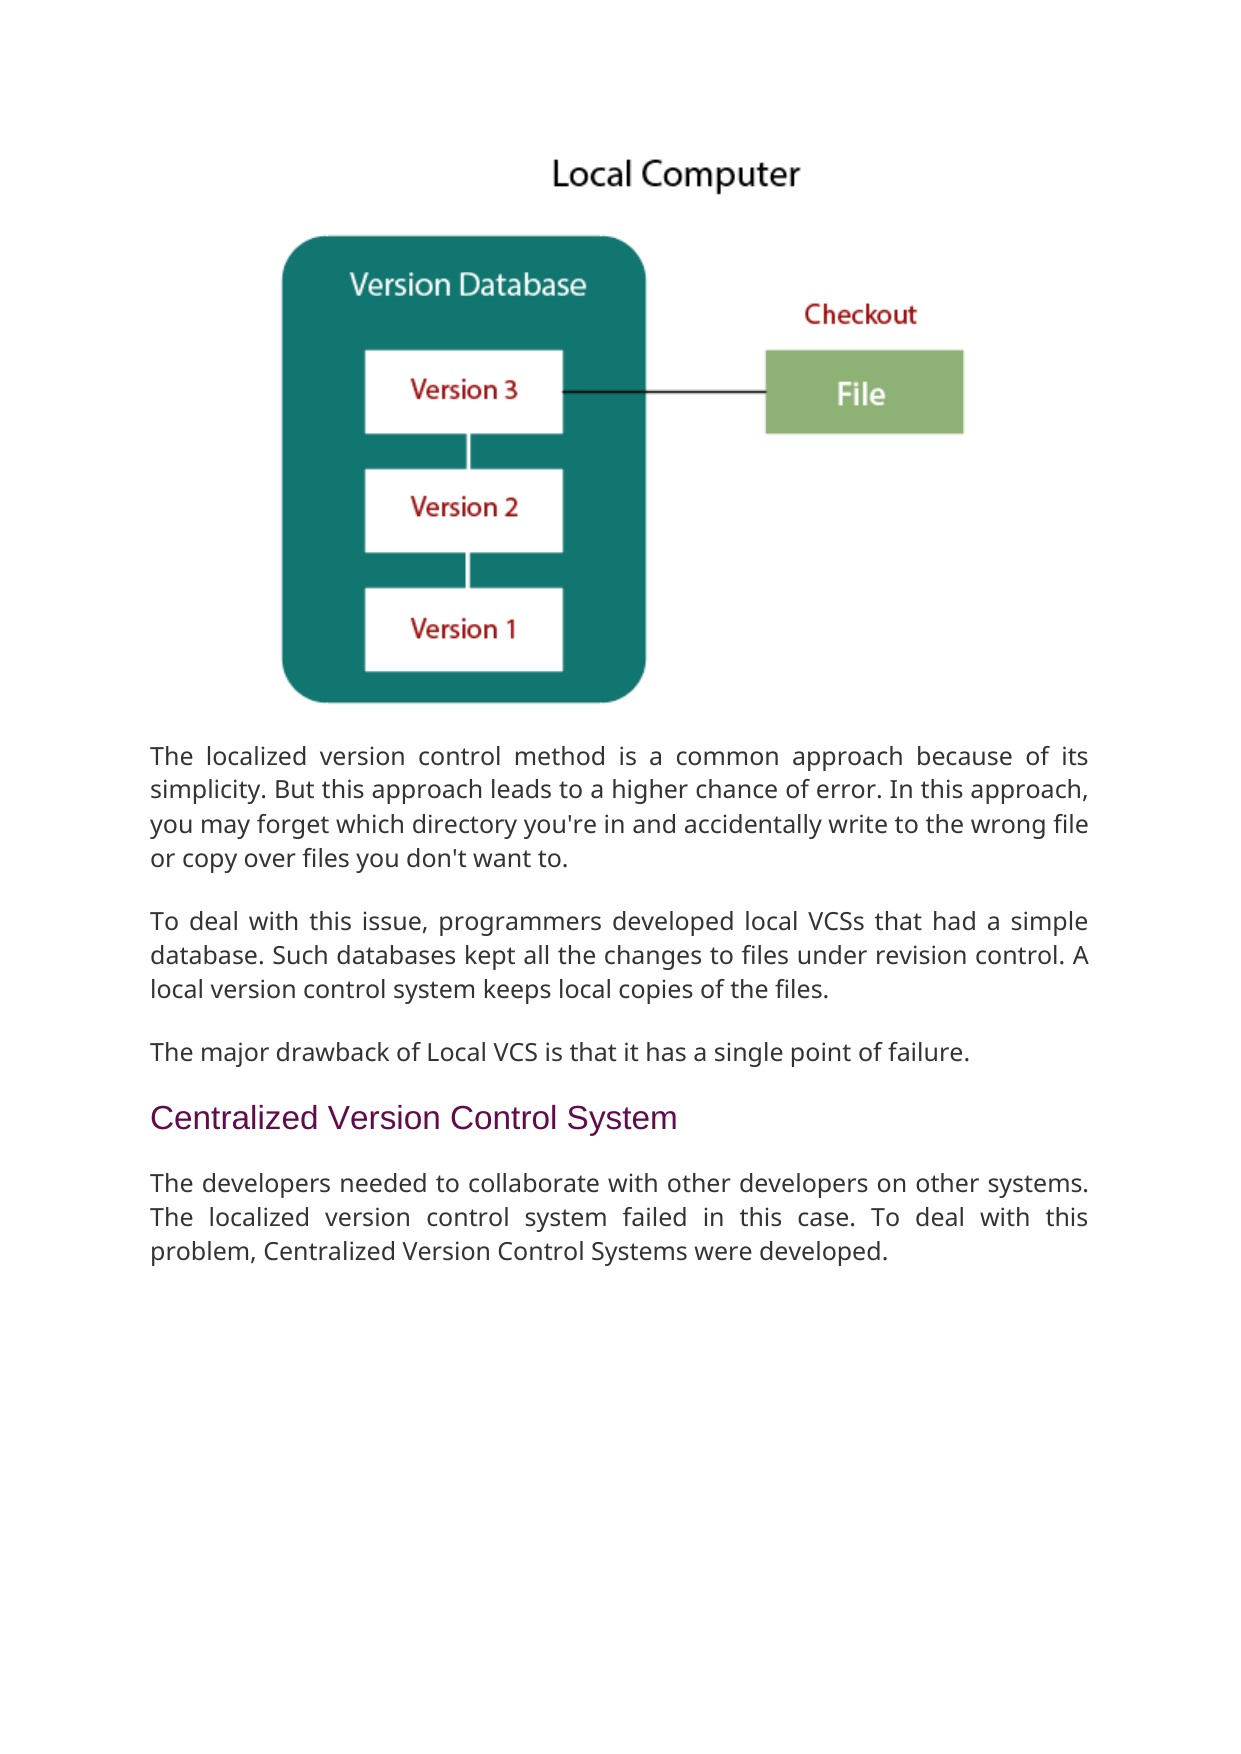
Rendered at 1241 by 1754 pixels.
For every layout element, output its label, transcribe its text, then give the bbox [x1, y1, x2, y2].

text The major drawback of Local VCS is that it has a single point of failure. [150, 1035, 1090, 1069]
text To deal with this issue, programmers developed local VCSs that had a simple database. Such databases kept all the changes to files under revision control. A local version control system keeps local copies of the files. [150, 903, 1090, 1006]
text Centralized Version Control System [150, 1098, 1090, 1137]
picture [264, 150, 976, 709]
text The developers needed to collaborate with other developers on other systems. The localized version control system failed in this case. To deal with this problem, Centralized Version Control Systems were developed. [150, 1166, 1090, 1268]
text The localized version control method is a common approach because of its simplicity. But this approach leads to a higher chance of error. In this approach, you may forget which directory you're in and accidentally write to the wrong file or copy over files you don't want to. [150, 738, 1090, 874]
